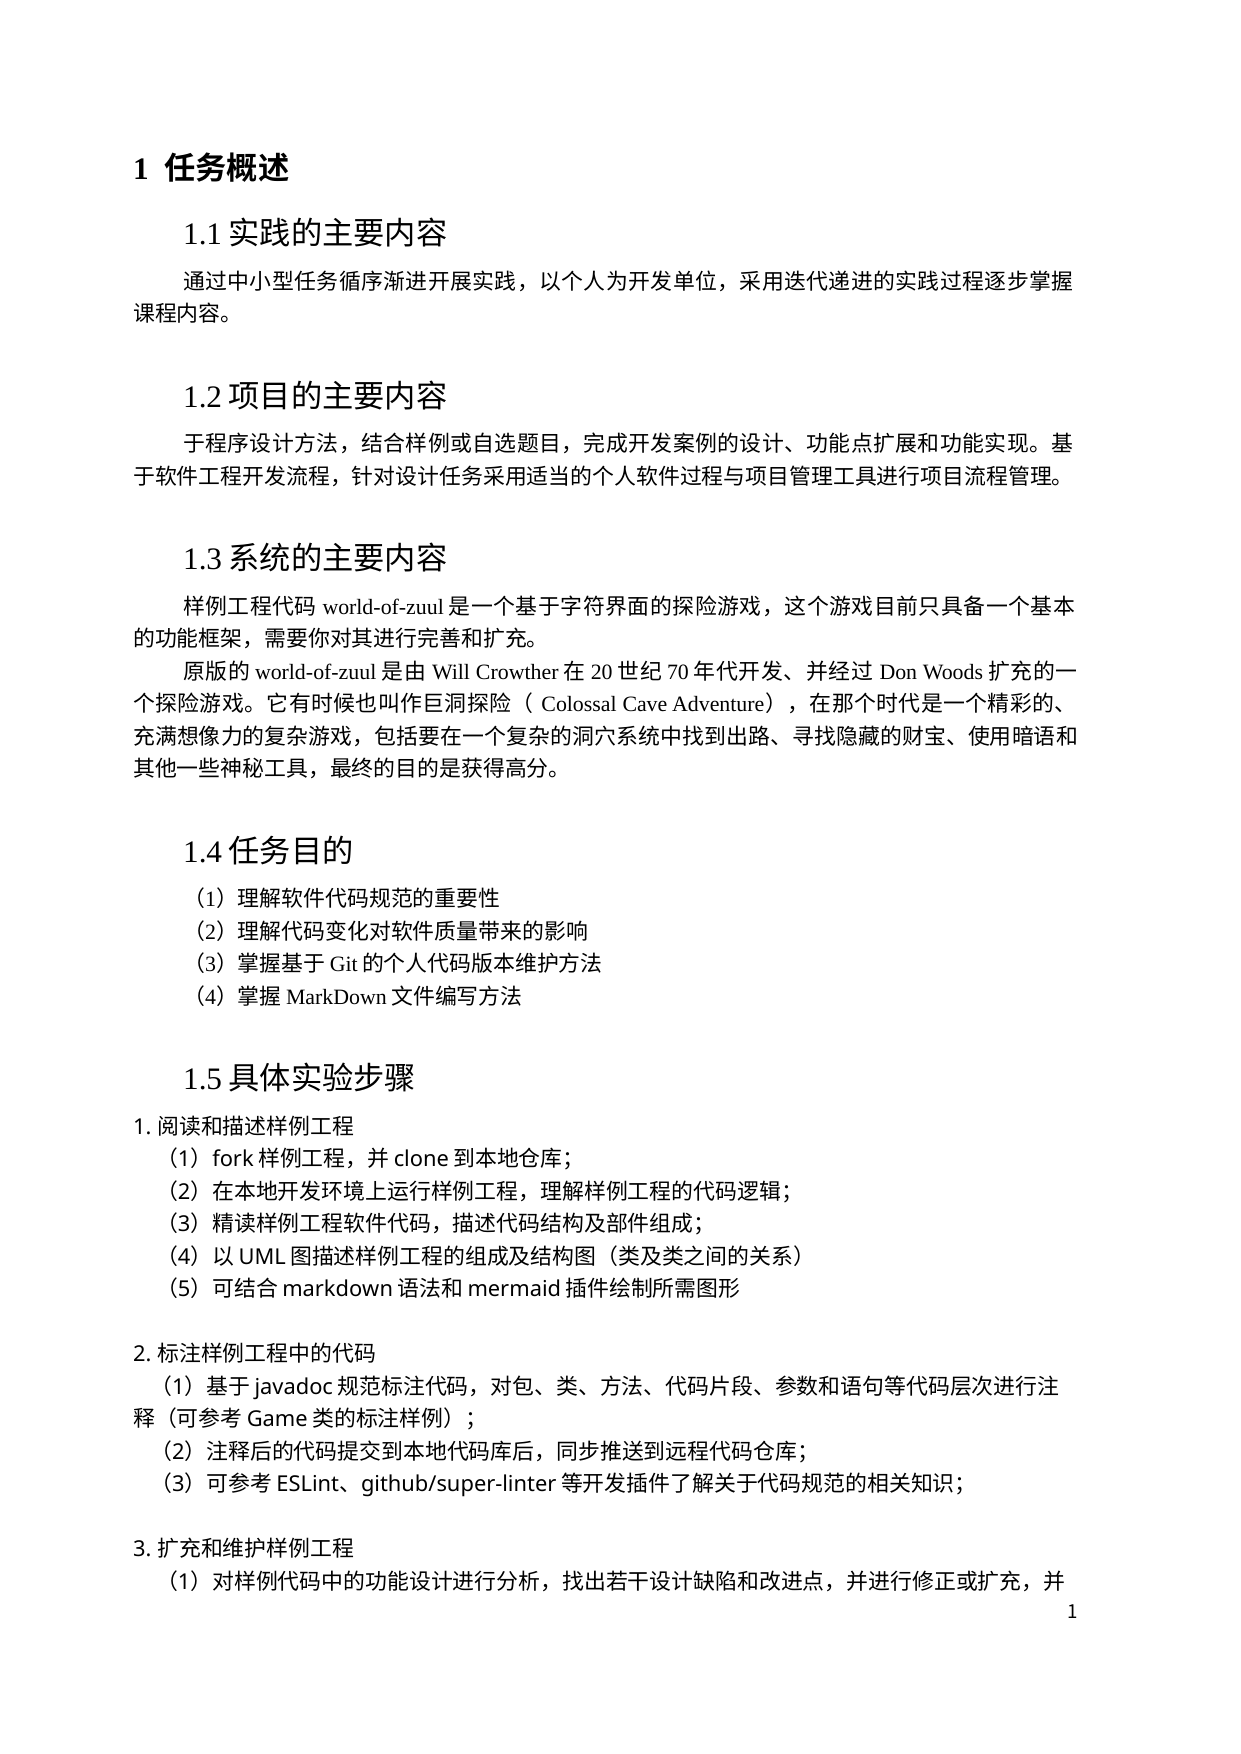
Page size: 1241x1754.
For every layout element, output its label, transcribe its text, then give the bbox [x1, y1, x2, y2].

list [133, 1108, 1078, 1596]
text 1.5具体实验步骤 [133, 1043, 1078, 1108]
text 通过中小型任务循序渐进开展实践，以个人为开发单位，采用迭代递进的实践过程逐步掌握课程内容。 [133, 263, 1078, 328]
text 1.2项目的主要内容 [133, 361, 1078, 426]
text 1.1实践的主要内容 [133, 198, 1078, 263]
text （4）掌握MarkDown文件编写方法 [133, 978, 1078, 1011]
text 1.3系统的主要内容 [133, 523, 1078, 588]
text 1.4任务目的 [133, 816, 1078, 881]
text 原版的world-of-zuul是由 Will Crowther在20世纪70年代开发、并经过 Don Woods扩充的一个探险游戏。它有时候也叫作巨洞探险（ Colossal Cave Adventure），在那个时代是一个精彩的、充满想像力的复杂游戏，包括要在一个复杂的洞穴系统中找到出路、寻找隐藏的财宝、使用暗语和其他一些神秘工具，最终的目的是获得高分。 [133, 653, 1078, 783]
text 于程序设计方法，结合样例或自选题目，完成开发案例的设计、功能点扩展和功能实现。基于软件工程开发流程，针对设计任务采用适当的个人软件过程与项目管理工具进行项目流程管理。 [133, 426, 1078, 491]
text （3）掌握基于Git的个人代码版本维护方法 [133, 946, 1078, 978]
subtitle 1 任务概述 [133, 133, 1078, 198]
text （1）理解软件代码规范的重要性 [133, 881, 1078, 913]
text （2）理解代码变化对软件质量带来的影响 [133, 913, 1078, 946]
text 样例工程代码world-of-zuul是一个基于字符界面的探险游戏，这个游戏目前只具备一个基本的功能框架，需要你对其进行完善和扩充。 [133, 588, 1078, 653]
